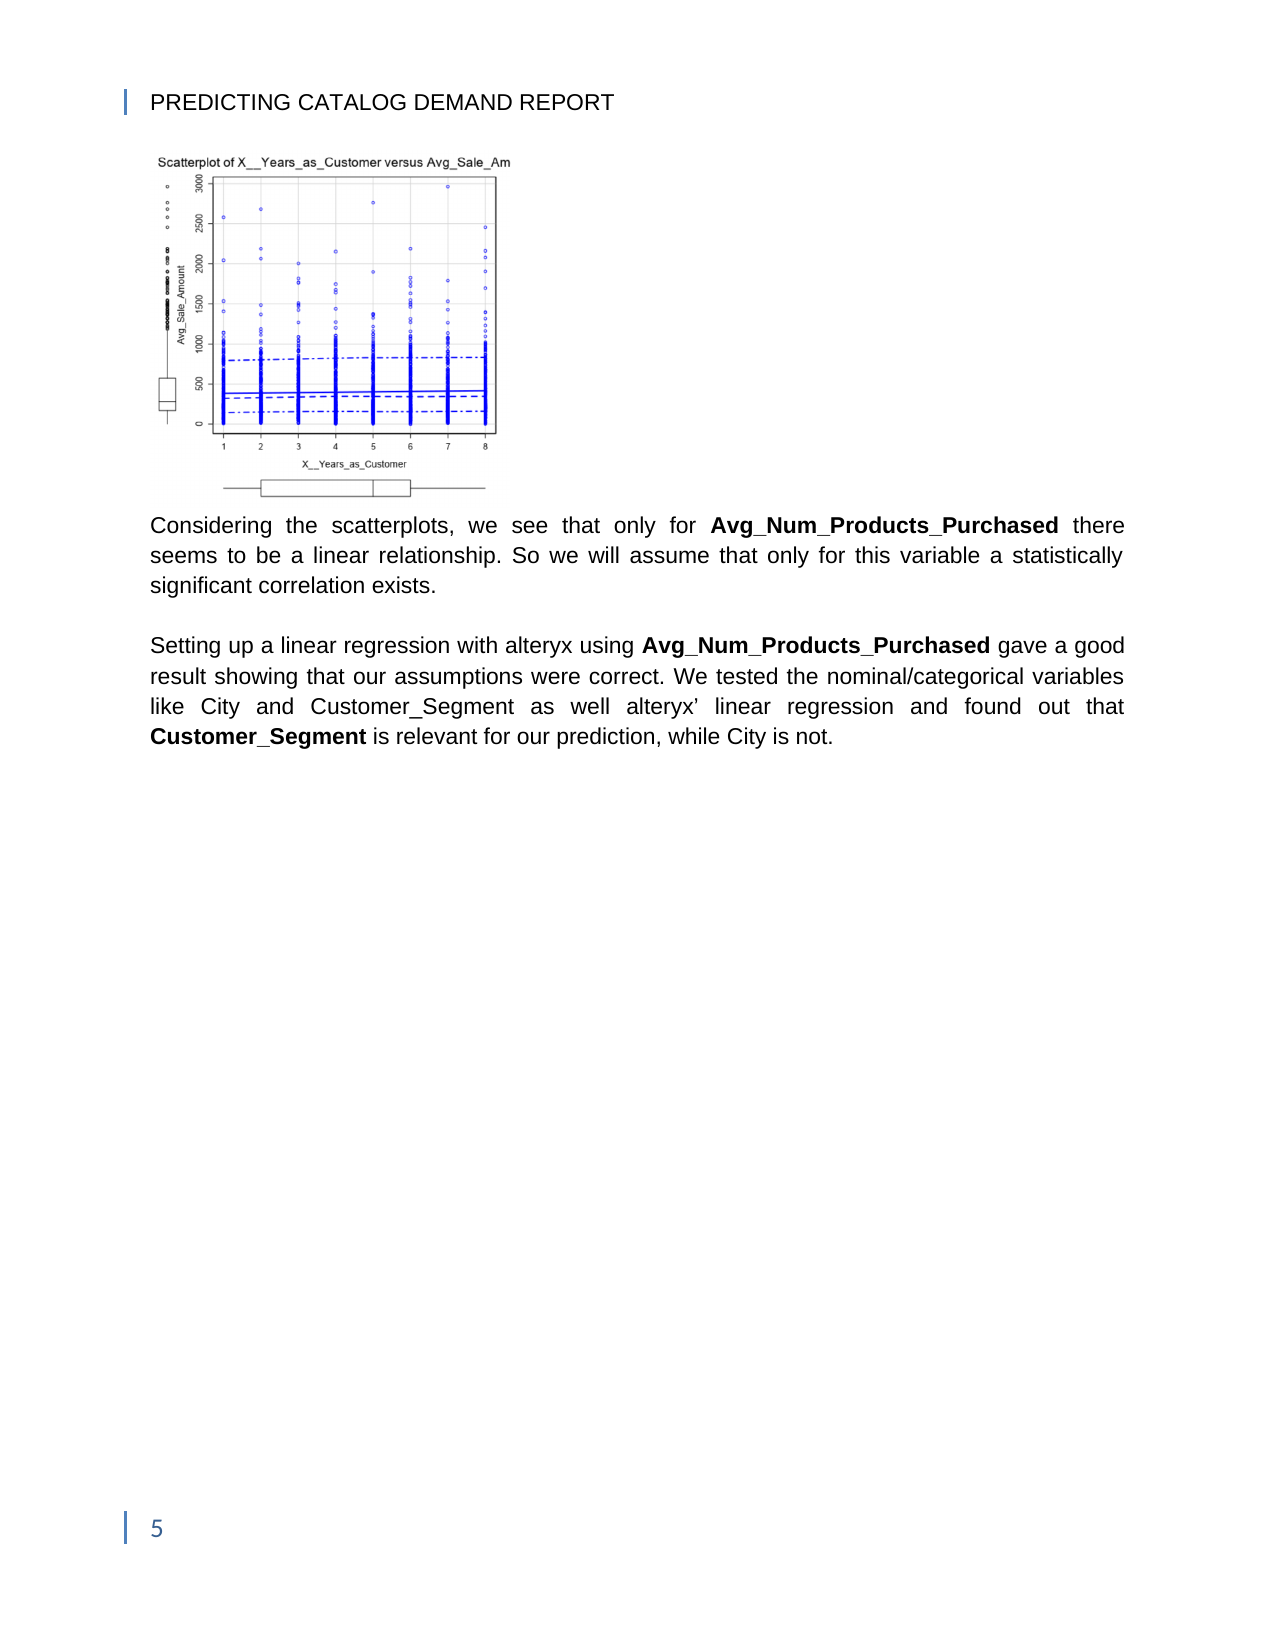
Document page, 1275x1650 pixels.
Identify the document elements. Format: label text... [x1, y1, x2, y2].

text Considering the scatterplots, we see that only for Avg_Num_Products_Purchased there seems to be a linear relationship. So we will assume that only for this variable a statistically significant correlation exists. [150, 512, 1125, 598]
text Setting up a linear regression with alteryx using Avg_Num_Products_Purchased gave a good result showing that our assumptions were correct. We tested the nominal/categorical variables like City and Customer_Segment as well alteryx’ linear regression and found out that Customer_Segment is relevant for our prediction, while City is not. [150, 632, 1125, 749]
picture [150, 150, 511, 508]
